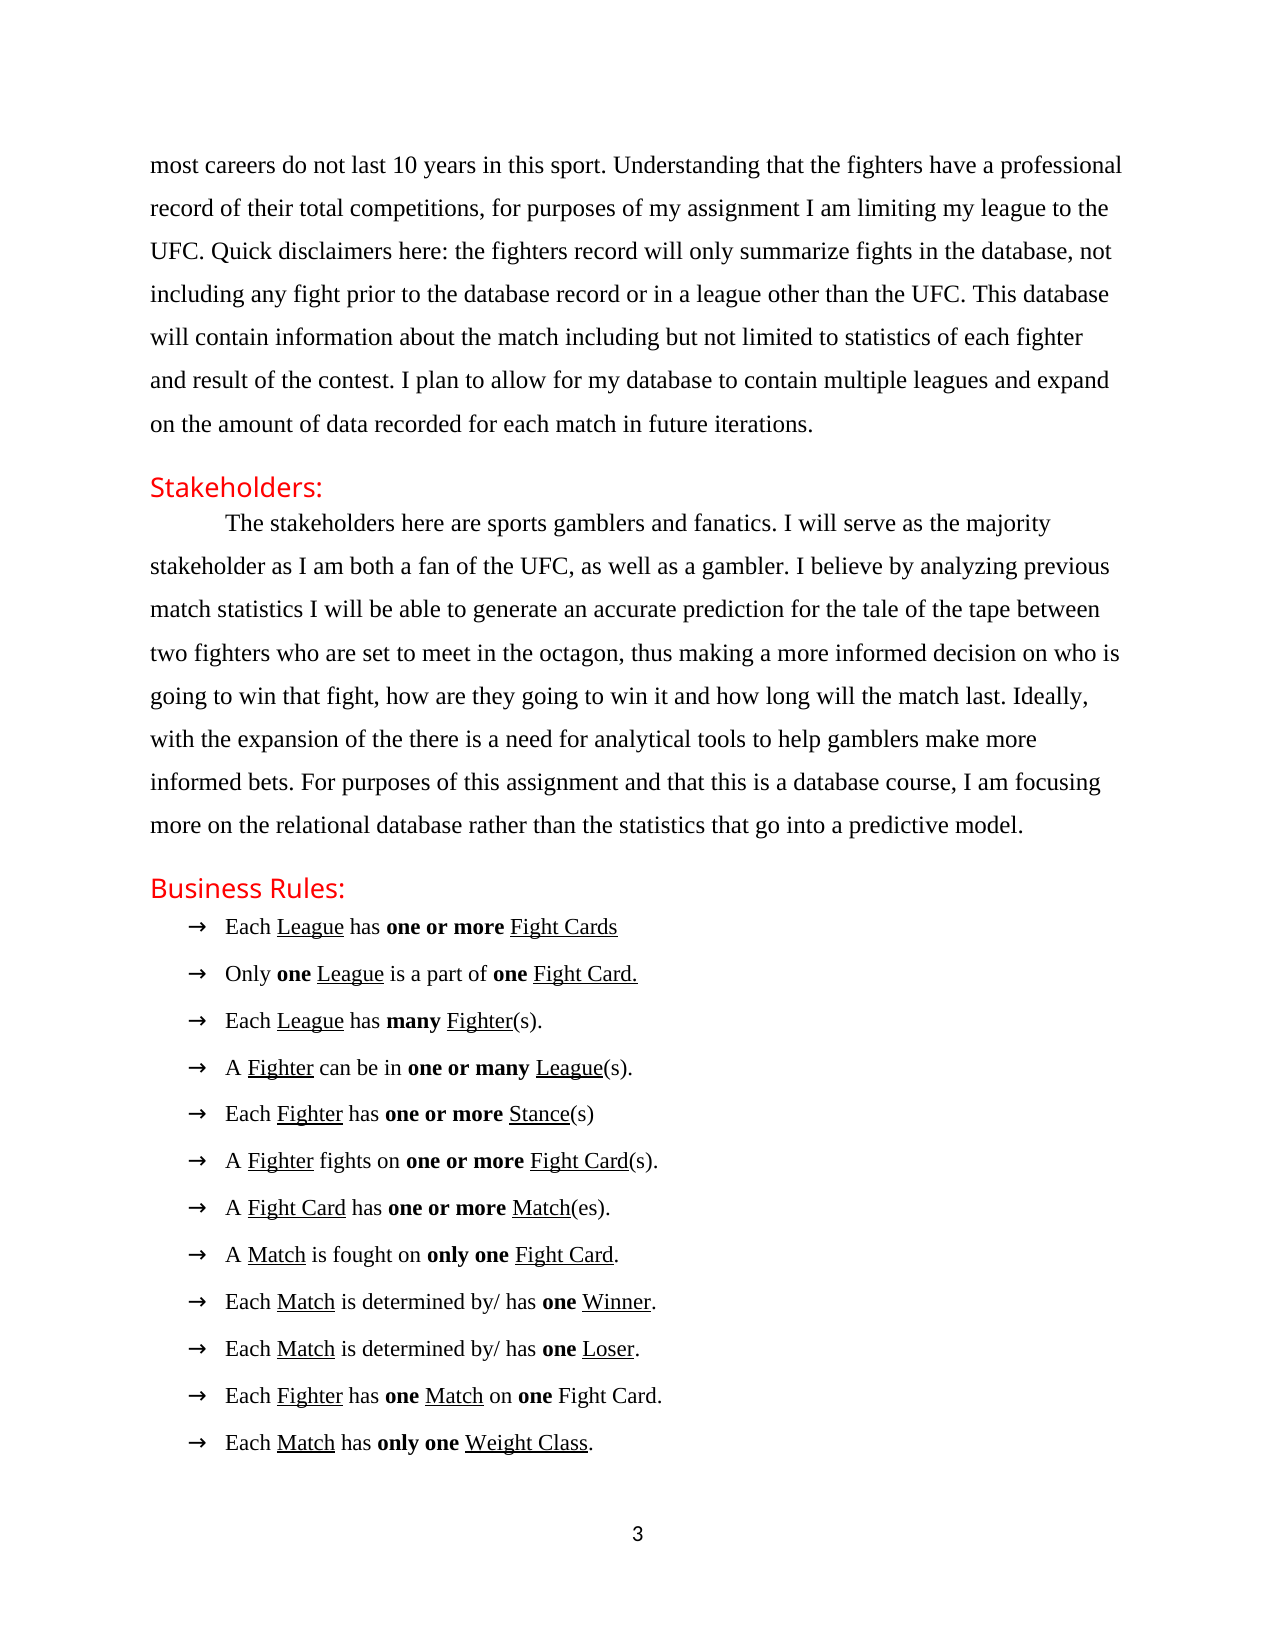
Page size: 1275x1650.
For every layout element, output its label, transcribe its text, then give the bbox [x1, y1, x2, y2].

list A Match is fought on only one Fight Card. [187, 1238, 1125, 1269]
list Each Match is determined by/ has one Winner. [187, 1285, 1125, 1316]
list Each Match is determined by/ has one Loser. [187, 1332, 1125, 1363]
subtitle Business Rules: [150, 870, 1125, 907]
subtitle Stakeholders: [150, 468, 1125, 505]
list A Fight Card has one or more Match(es). [187, 1191, 1125, 1222]
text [150, 150, 1125, 437]
list Each League has many Fighter(s). [187, 1003, 1125, 1035]
list Each Match has only one Weight Class. [187, 1425, 1125, 1457]
list Only one League is a part of one Fight Card. [187, 957, 1125, 988]
list Each Fighter has one or more Stance(s) [187, 1097, 1125, 1128]
list Each Fighter has one Match on one Fight Card. [187, 1378, 1125, 1410]
list A Fighter fights on one or more Fight Card(s). [187, 1144, 1125, 1175]
list A Fighter can be in one or many League(s). [187, 1050, 1125, 1082]
list Each League has one or more Fight Cards [187, 910, 1125, 941]
text The stakeholders here are sports gamblers and fanatics. I will serve as the majority stakeholder as I am both a fan of the UFC, as well as a gambler. I believe by analyzing previous match statistics I will be able to generate an accurate prediction for the tale of the tape between two fighters who are set to meet in the octagon, thus making a more informed decision on who is going to win that fight, how are they going to win it and how long will the match last. Ideally, with the expansion of the there is a need for analytical tools to help gamblers make more informed bets. For purposes of this assignment and that this is a database course, I am focusing more on the relational database rather than the statistics that go into a predictive model. [150, 508, 1125, 839]
